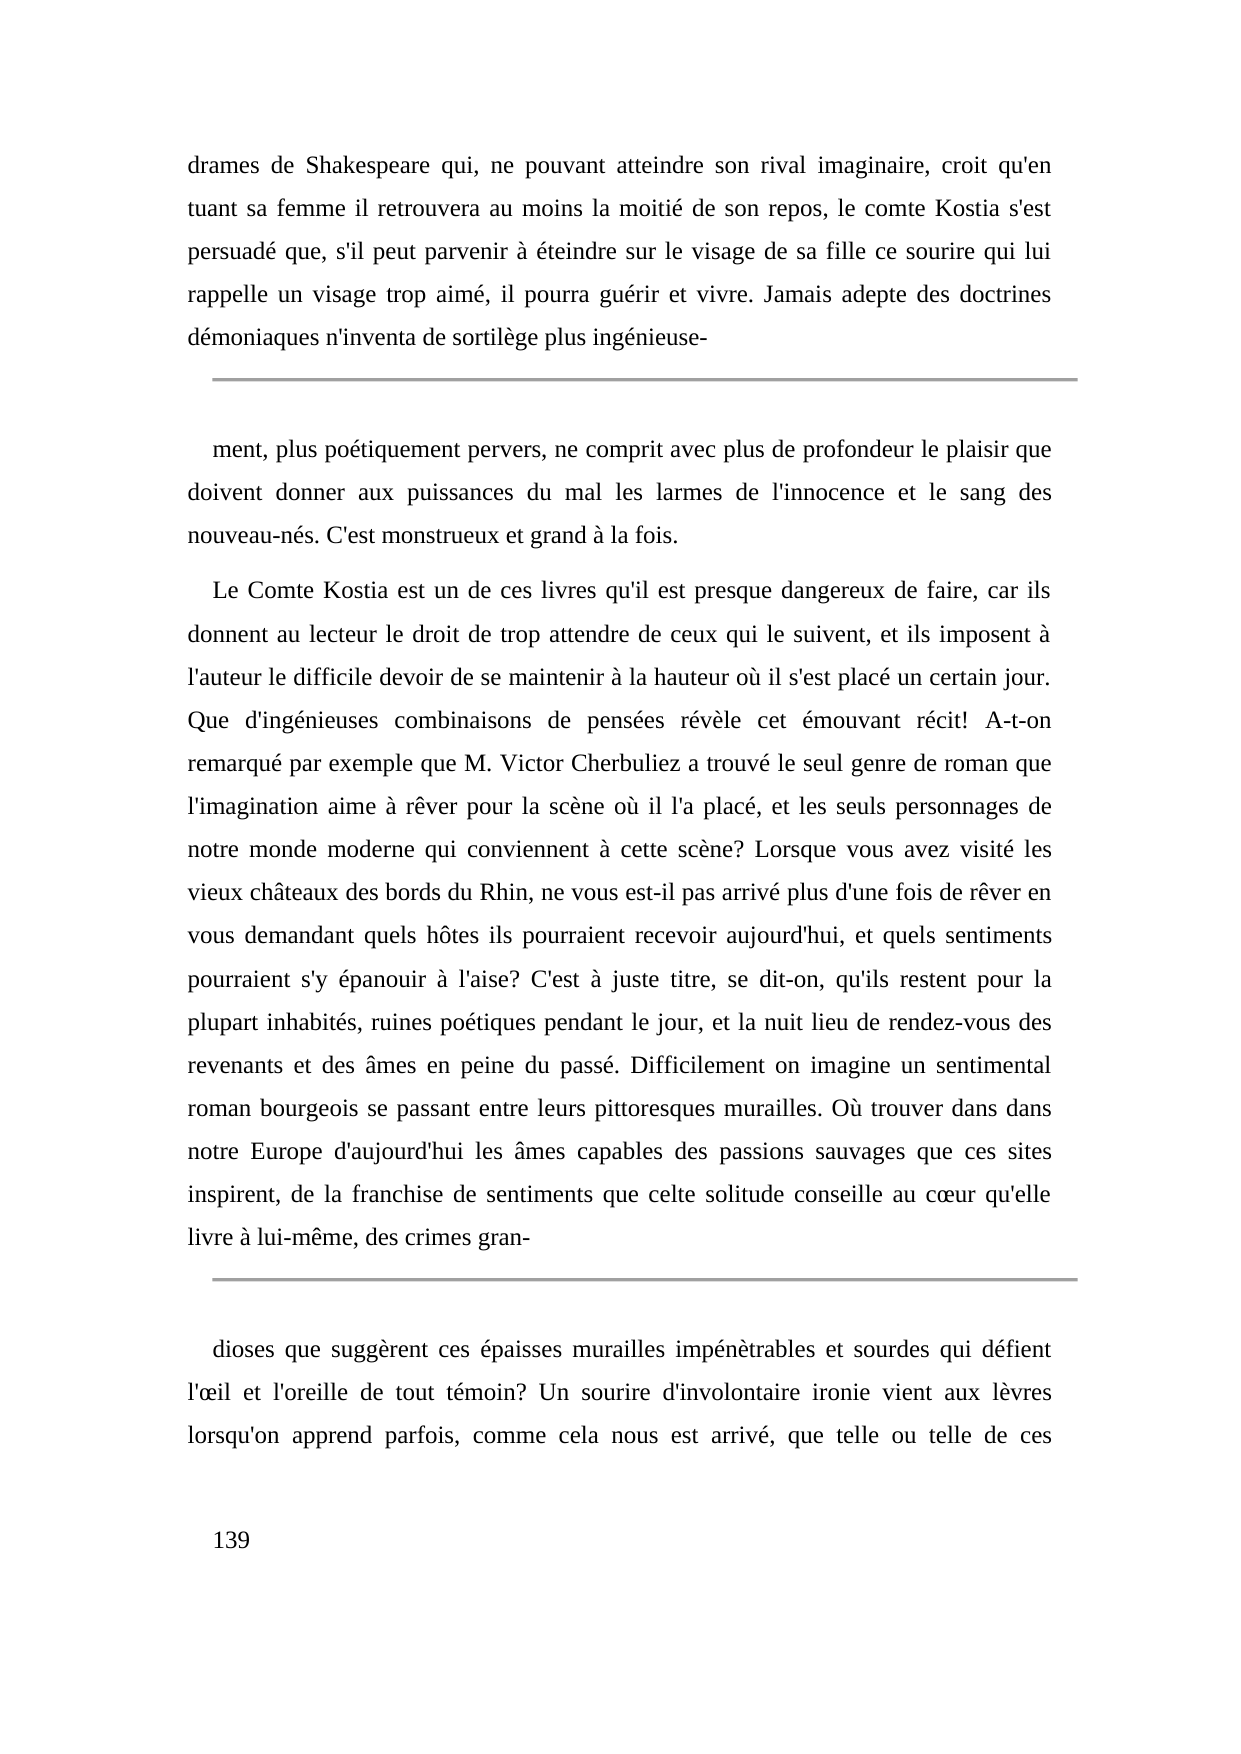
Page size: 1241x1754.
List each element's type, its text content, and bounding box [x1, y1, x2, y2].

text ment, plus poétiquement pervers, ne comprit avec plus de profondeur le plaisir que doivent donner aux puissances du mal les larmes de l'innocence et le sang des nouveau-nés. C'est monstrueux et grand à la fois. [187, 434, 1053, 549]
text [187, 150, 1053, 351]
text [187, 1334, 1053, 1449]
text Le Comte Kostia est un de ces livres qu'il est presque dangereux de faire, car ils donnent au lecteur le droit de trop attendre de ceux qui le suivent, et ils imposent à l'auteur le difficile devoir de se maintenir à la hauteur où il s'est placé un certain jour. Que d'ingénieuses combinaisons de pensées révèle cet émouvant récit! A-t-on remarqué par exemple que M. Victor Cherbuliez a trouvé le seul genre de roman que l'imagination aime à rêver pour la scène où il l'a placé, et les seuls personnages de notre monde moderne qui conviennent à cette scène? Lorsque vous avez visité les vieux châteaux des bords du Rhin, ne vous est-il pas arrivé plus d'une fois de rêver en vous demandant quels hôtes ils pourraient recevoir aujourd'hui, et quels sentiments pourraient s'y épanouir à l'aise? C'est à juste titre, se dit-on, qu'ils restent pour la plupart inhabités, ruines poétiques pendant le jour, et la nuit lieu de rendez-vous des revenants et des âmes en peine du passé. Difficilement on imagine un sentimental roman bourgeois se passant entre leurs pittoresques murailles. Où trouver dans dans notre Europe d'aujourd'hui les âmes capables des passions sauvages que ces sites inspirent, de la franchise de sentiments que celte solitude conseille au cœur qu'elle livre à lui-même, des crimes gran- [187, 576, 1053, 1251]
